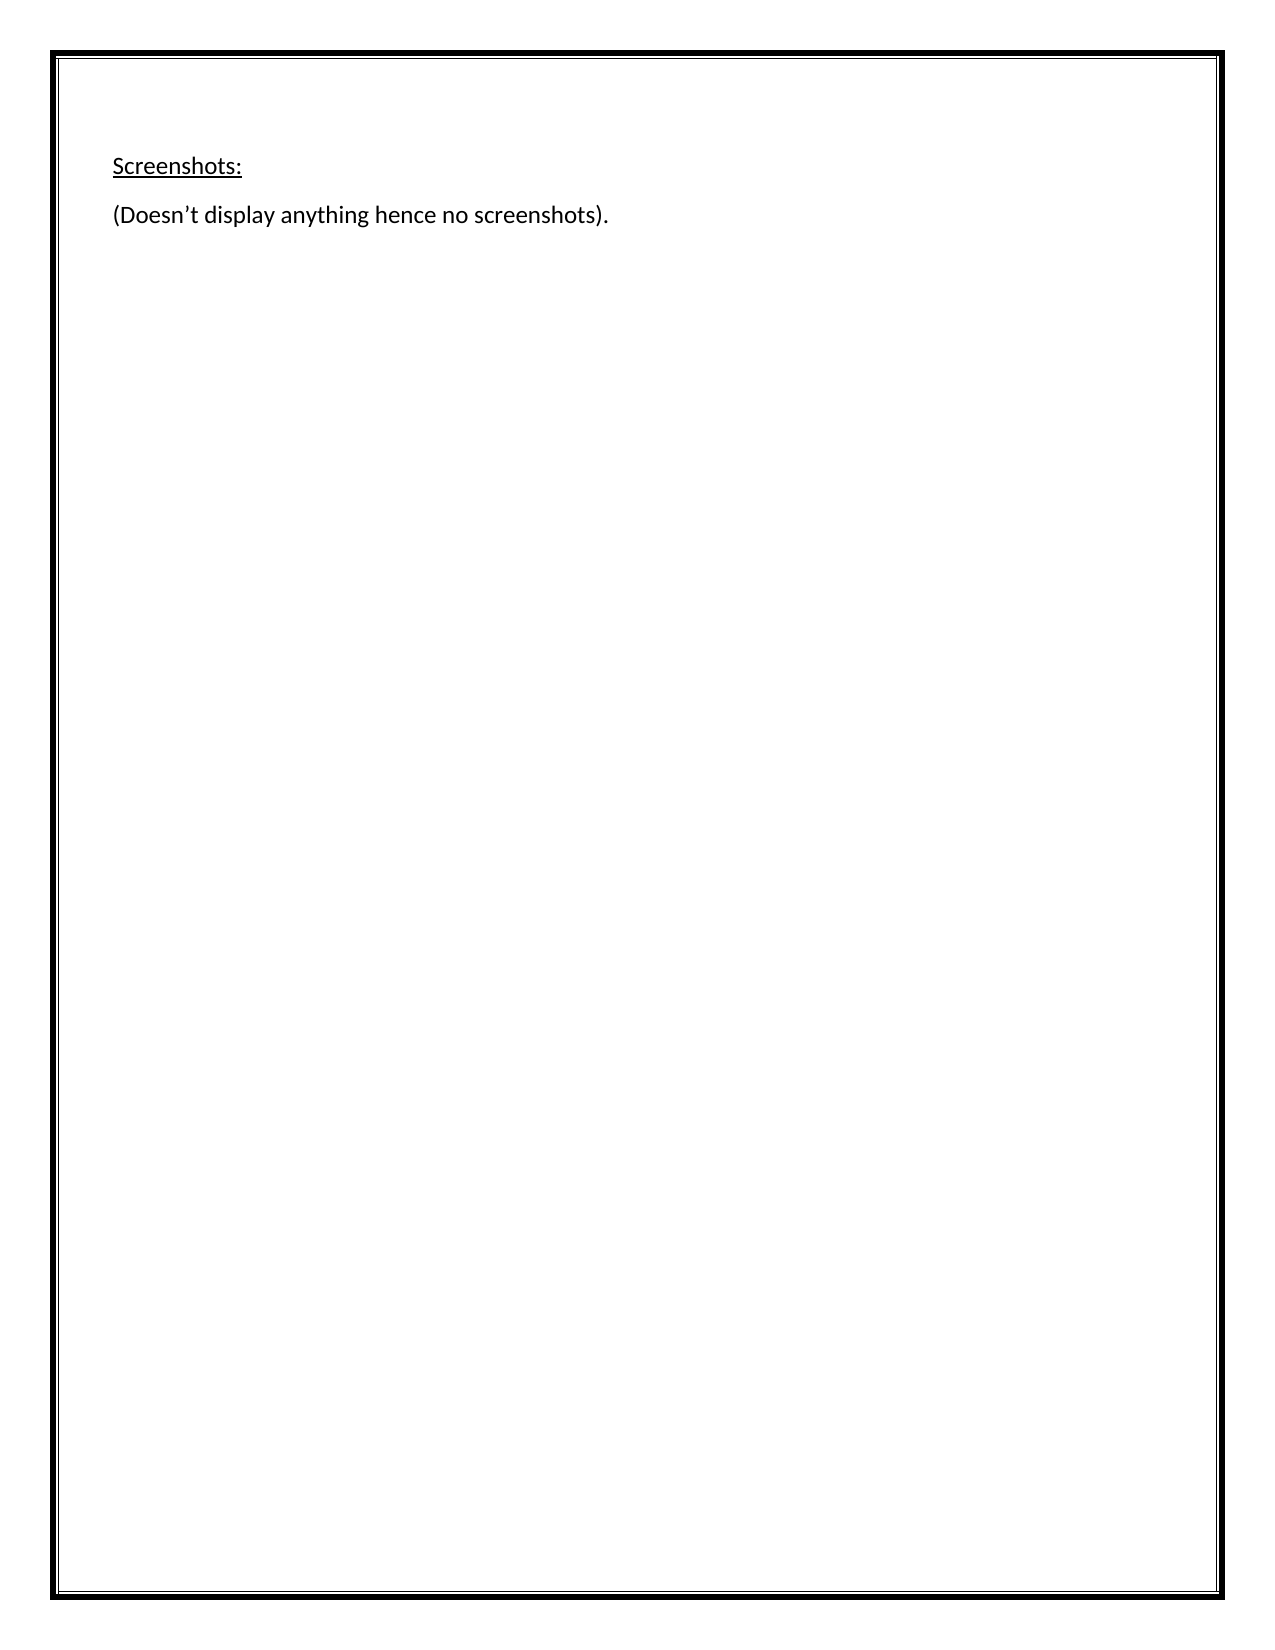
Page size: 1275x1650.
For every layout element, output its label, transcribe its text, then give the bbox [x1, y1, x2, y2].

text Screenshots: [112, 150, 1162, 181]
text (Doesn’t display anything hence no screenshots). [112, 199, 1162, 230]
